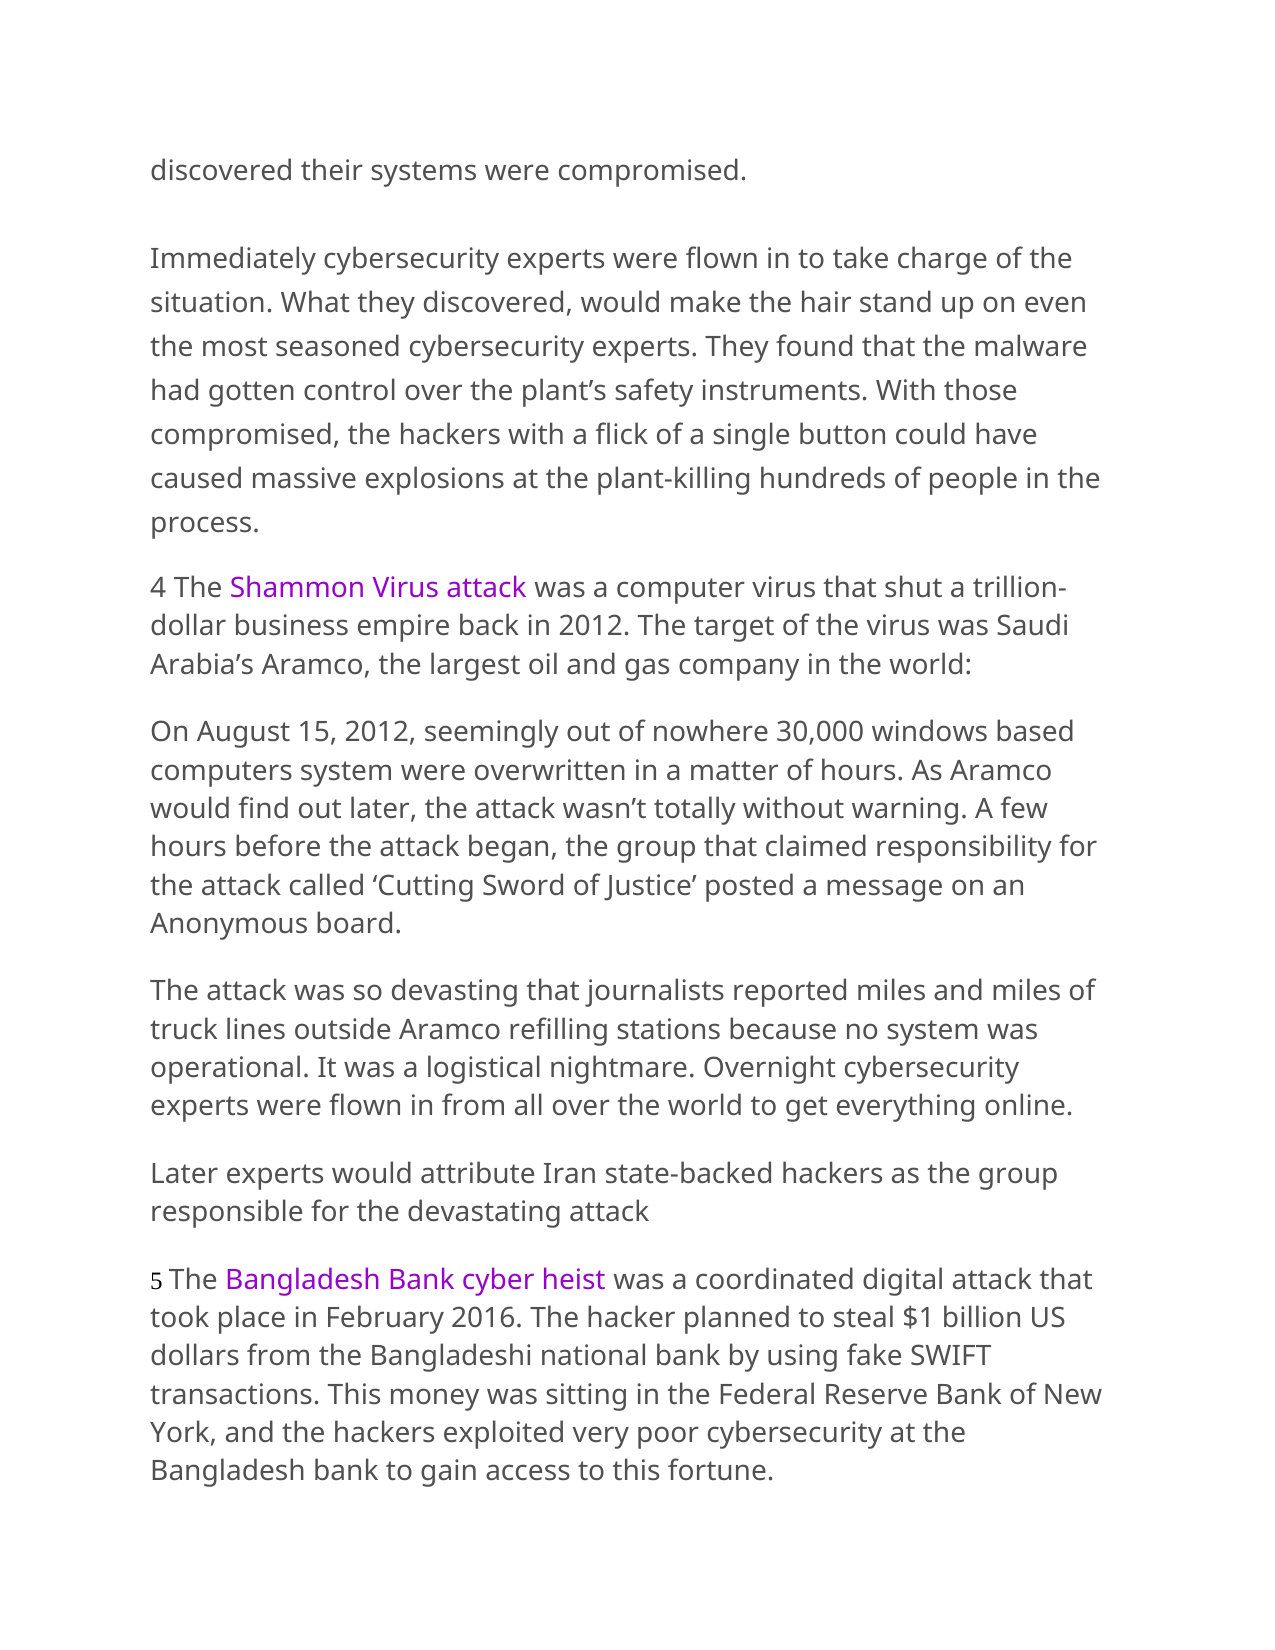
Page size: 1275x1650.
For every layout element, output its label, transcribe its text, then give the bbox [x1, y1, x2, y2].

text Later experts would attribute Iran state-backed hackers as the group responsible for the devastating attack [150, 1153, 1125, 1230]
text 4 The Shammon Virus attack was a computer virus that shut a trillion-dollar business empire back in 2012. The target of the virus was Saudi Arabia’s Aramco, the largest oil and gas company in the world: [150, 567, 1125, 682]
text The attack was so devasting that journalists reported miles and miles of truck lines outside Aramco refilling stations because no system was operational. It was a logistical nightmare. Overnight cybersecurity experts were flown in from all over the world to get everything online. [150, 971, 1125, 1124]
text 5 The Bangladesh Bank cyber heist was a coordinated digital attack that took place in February 2016. The hacker planned to steal $1 billion US dollars from the Bangladeshi national bank by using fake SWIFT transactions. This money was sitting in the Federal Reserve Bank of New York, and the hackers exploited very poor cybersecurity at the Bangladesh bank to gain access to this fortune. [150, 1259, 1125, 1489]
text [150, 150, 1125, 541]
text On August 15, 2012, seemingly out of nowhere 30,000 windows based computers system were overwritten in a matter of hours. As Aramco would find out later, the attack wasn’t totally without warning. A few hours before the attack began, the group that claimed responsibility for the attack called ‘Cutting Sword of Justice’ posted a message on an Anonymous board. [150, 712, 1125, 942]
